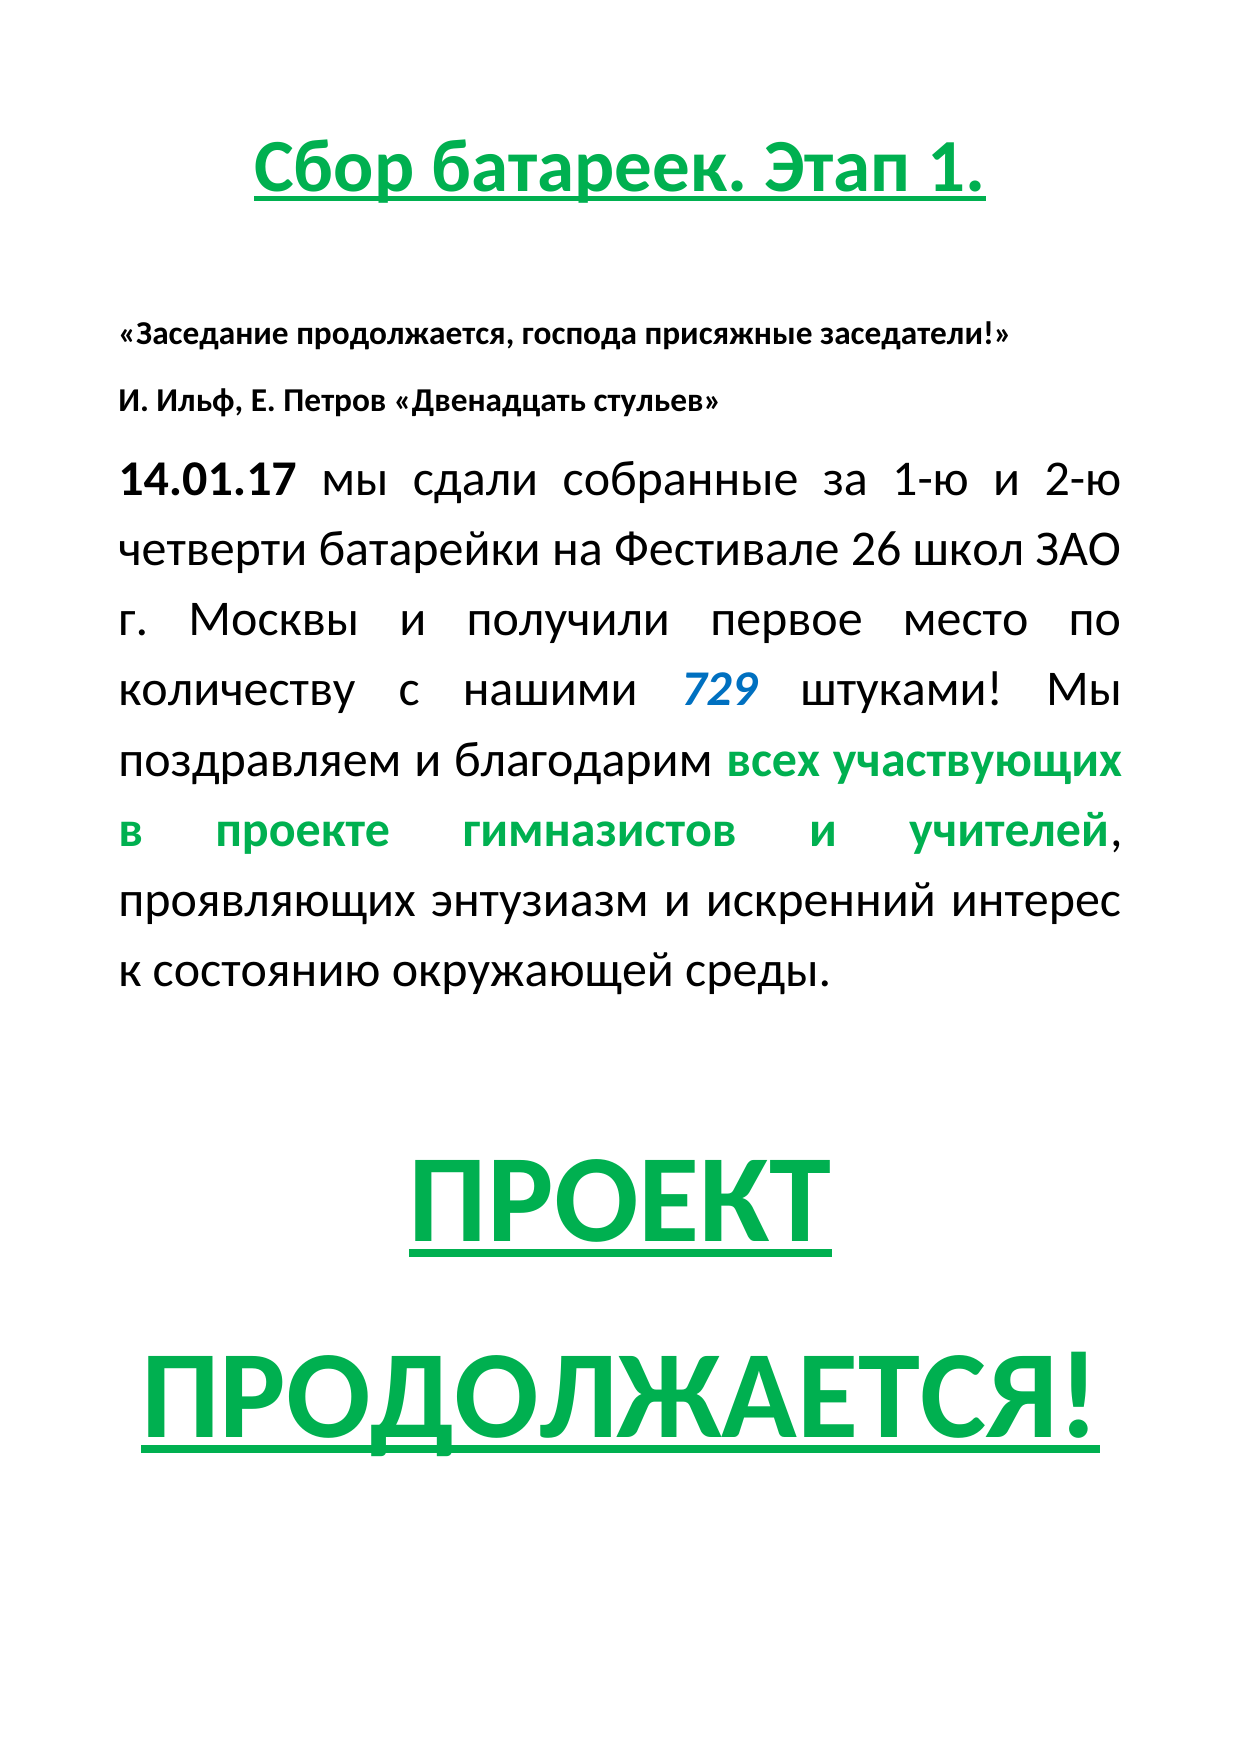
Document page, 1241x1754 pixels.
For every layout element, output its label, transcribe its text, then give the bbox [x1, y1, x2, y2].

text ПРОЕКТ [118, 1119, 1122, 1272]
text ПРОДОЛЖАЕТСЯ! [118, 1316, 1122, 1468]
text И. Ильф, Е. Петров «Двенадцать стульев» [118, 379, 1122, 420]
text 14.01.17 мы сдали собранные за 1-ю и 2-ю четверти батарейки на Фестивале 26 школ ЗАО г. Москвы и получили первое место по количеству с нашими 729 штуками! Мы поздравляем и благодарим всех участвующих в проекте гимназистов и учителей, проявляющих энтузиазм и искренний интерес к состоянию окружающей среды. [118, 447, 1122, 999]
text «Заседание продолжается, господа присяжные заседатели!» [118, 312, 1122, 352]
text Сбор батареек. Этап 1. [118, 118, 1122, 210]
